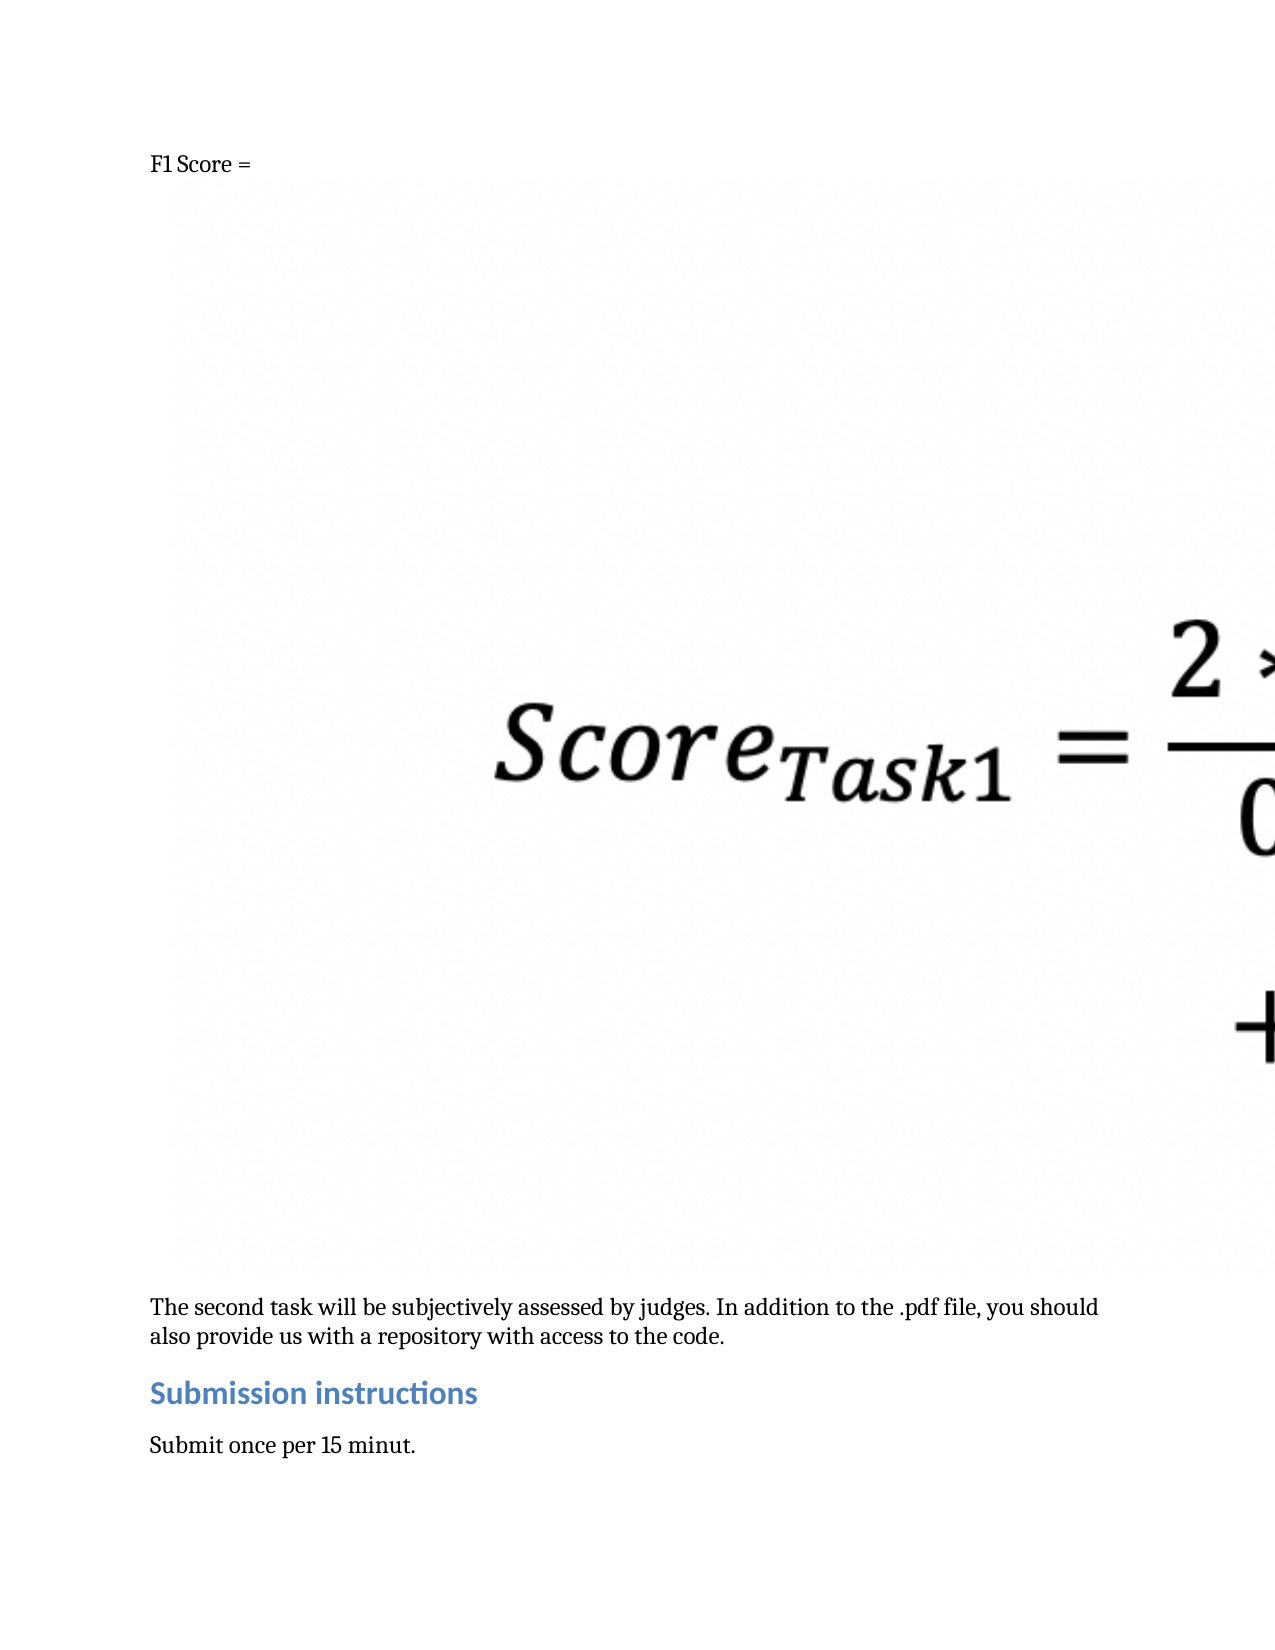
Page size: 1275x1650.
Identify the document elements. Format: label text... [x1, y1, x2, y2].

text The second task will be subjectively assessed by judges. In addition to the .pdf file, you should also provide us with a repository with access to the code. [150, 1293, 1125, 1351]
subtitle Submission instructions [150, 1372, 1125, 1412]
text Submit once per 15 minut. [150, 1431, 1125, 1460]
picture [168, 178, 1275, 1275]
